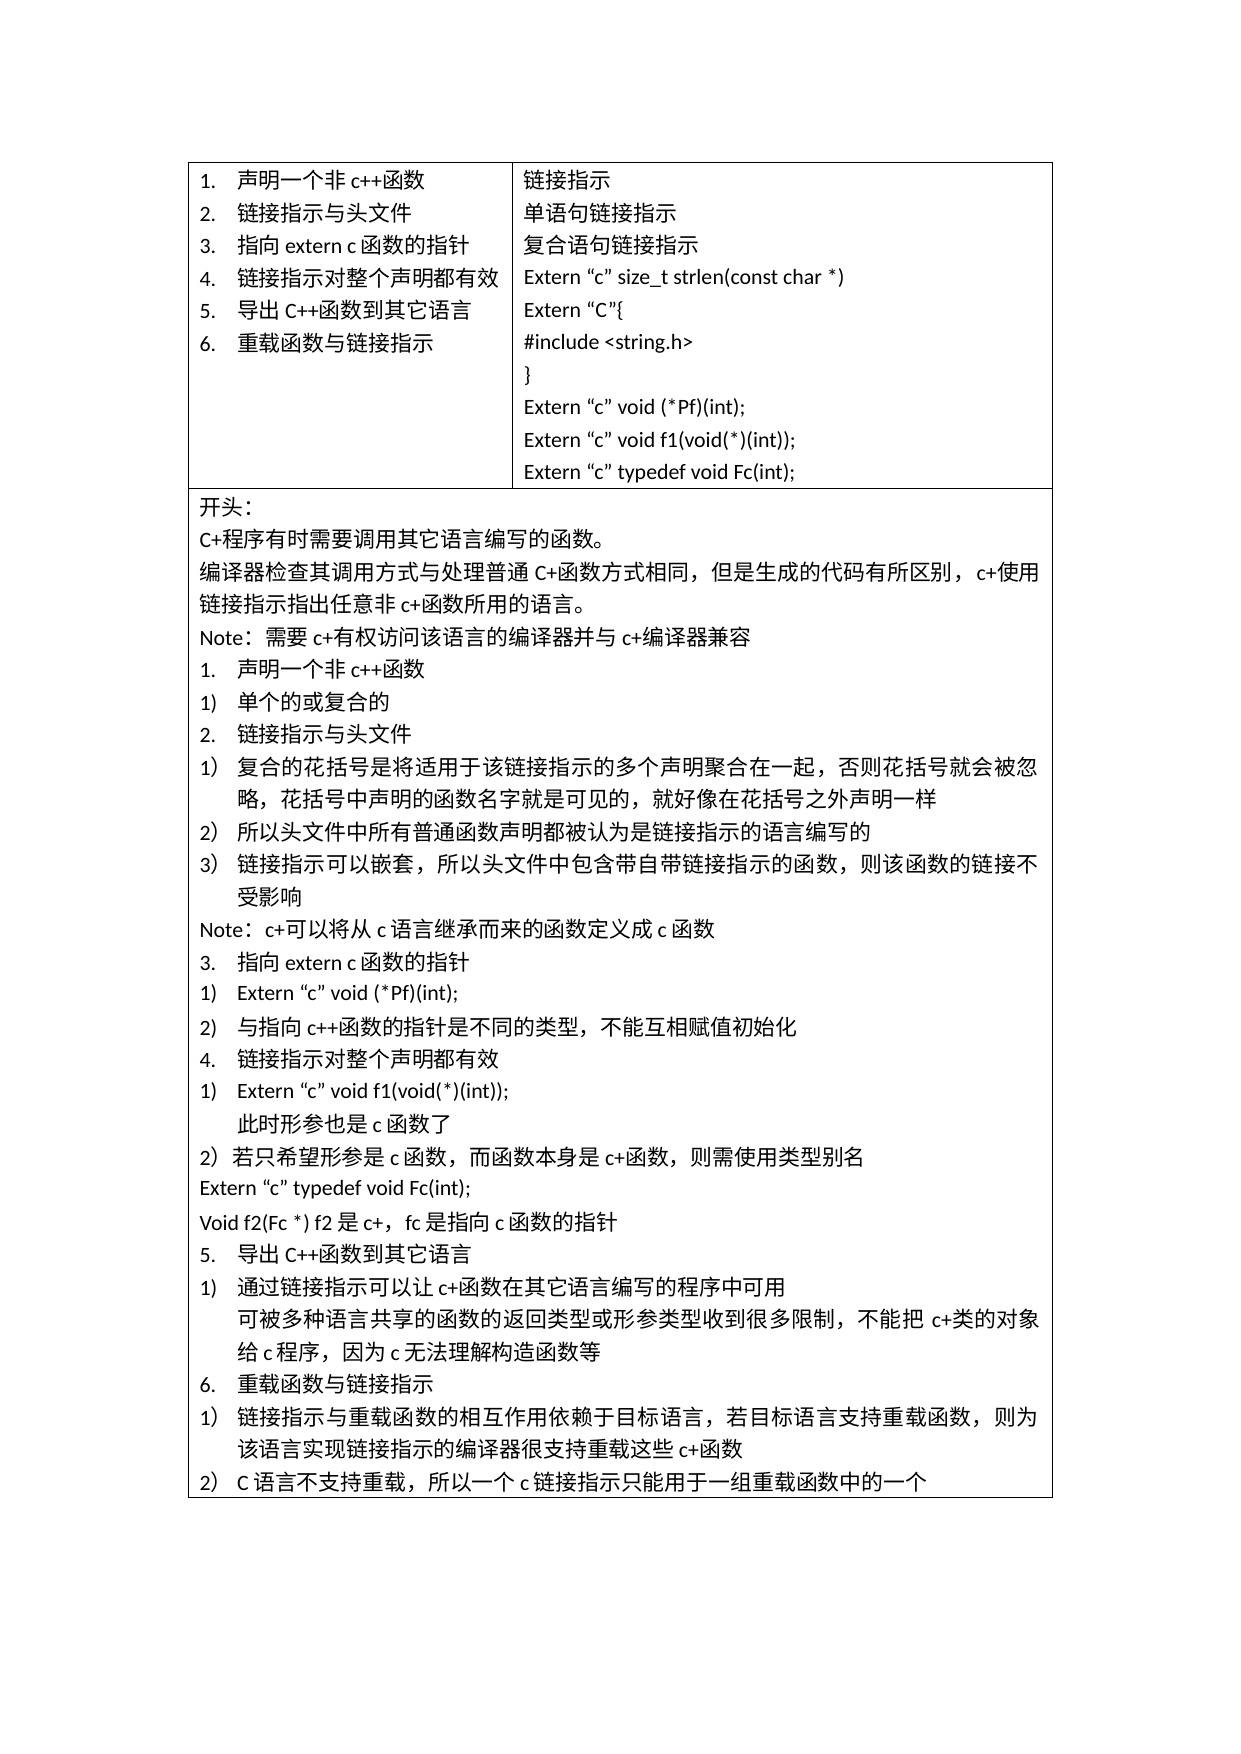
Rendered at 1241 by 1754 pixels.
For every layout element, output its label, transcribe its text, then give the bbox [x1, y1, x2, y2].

table_cell 开头： C+程序有时需要调用其它语言编写的函数。 编译器检查其调用方式与处理普通C+函数方式相同，但是生成的代码有所区别，c+使用链接指示指出任意非c+函数所用的语言。 Note：需要c+有权访问该语言的编译器并与c+编译器兼容 声明一个非c++函数 单个的或复合的 链接指示与头文件 复合的花括号是将适用于该链接指示的多个声明聚合在一起，否则花括号就会被忽略，花括号中声明的函数名字就是可见的，就好像在花括号之外声明一样 所以头文件中所有普通函数声明都被认为是链接指示的语言编写的 链接指示可以嵌套，所以头文件中包含带自带链接指示的函数，则该函数的链接不受影响 Note：c+可以将从c语言继承而来的函数定义成c函数 指向extern c函数的指针 Extern “c” void (*Pf)(int); 与指向c++函数的指针是不同的类型，不能互相赋值初始化 链接指示对整个声明都有效 Extern “c” void f1(void(*)(int)); 此时形参也是c函数了 2）若只希望形参是c函数，而函数本身是c+函数，则需使用类型别名 Extern “c” typedef void Fc(int); Void f2(Fc *) f2是c+，fc是指向c函数的指针 导出C++函数到其它语言 通过链接指示可以让c+函数在其它语言编写的程序中可用 可被多种语言共享的函数的返回类型或形参类型收到很多限制，不能把c+类的对象给c程序，因为c无法理解构造函数等 重载函数与链接指示 链接指示与重载函数的相互作用依赖于目标语言，若目标语言支持重载函数，则为该语言实现链接指示的编译器很支持重载这些c+函数 C语言不支持重载，所以一个c链接指示只能用于一组重载函数中的一个 [189, 489, 1052, 1497]
table_header 链接指示 单语句链接指示 复合语句链接指示 Extern “c” size_t strlen(const char *) Extern “C”{ #include <string.h> } Extern “c” void (*Pf)(int); Extern “c” void f1(void(*)(int)); Extern “c” typedef void Fc(int); [513, 163, 1052, 488]
table_header 声明一个非c++函数 链接指示与头文件 指向extern c函数的指针 链接指示对整个声明都有效 导出C++函数到其它语言 重载函数与链接指示 [189, 163, 512, 488]
